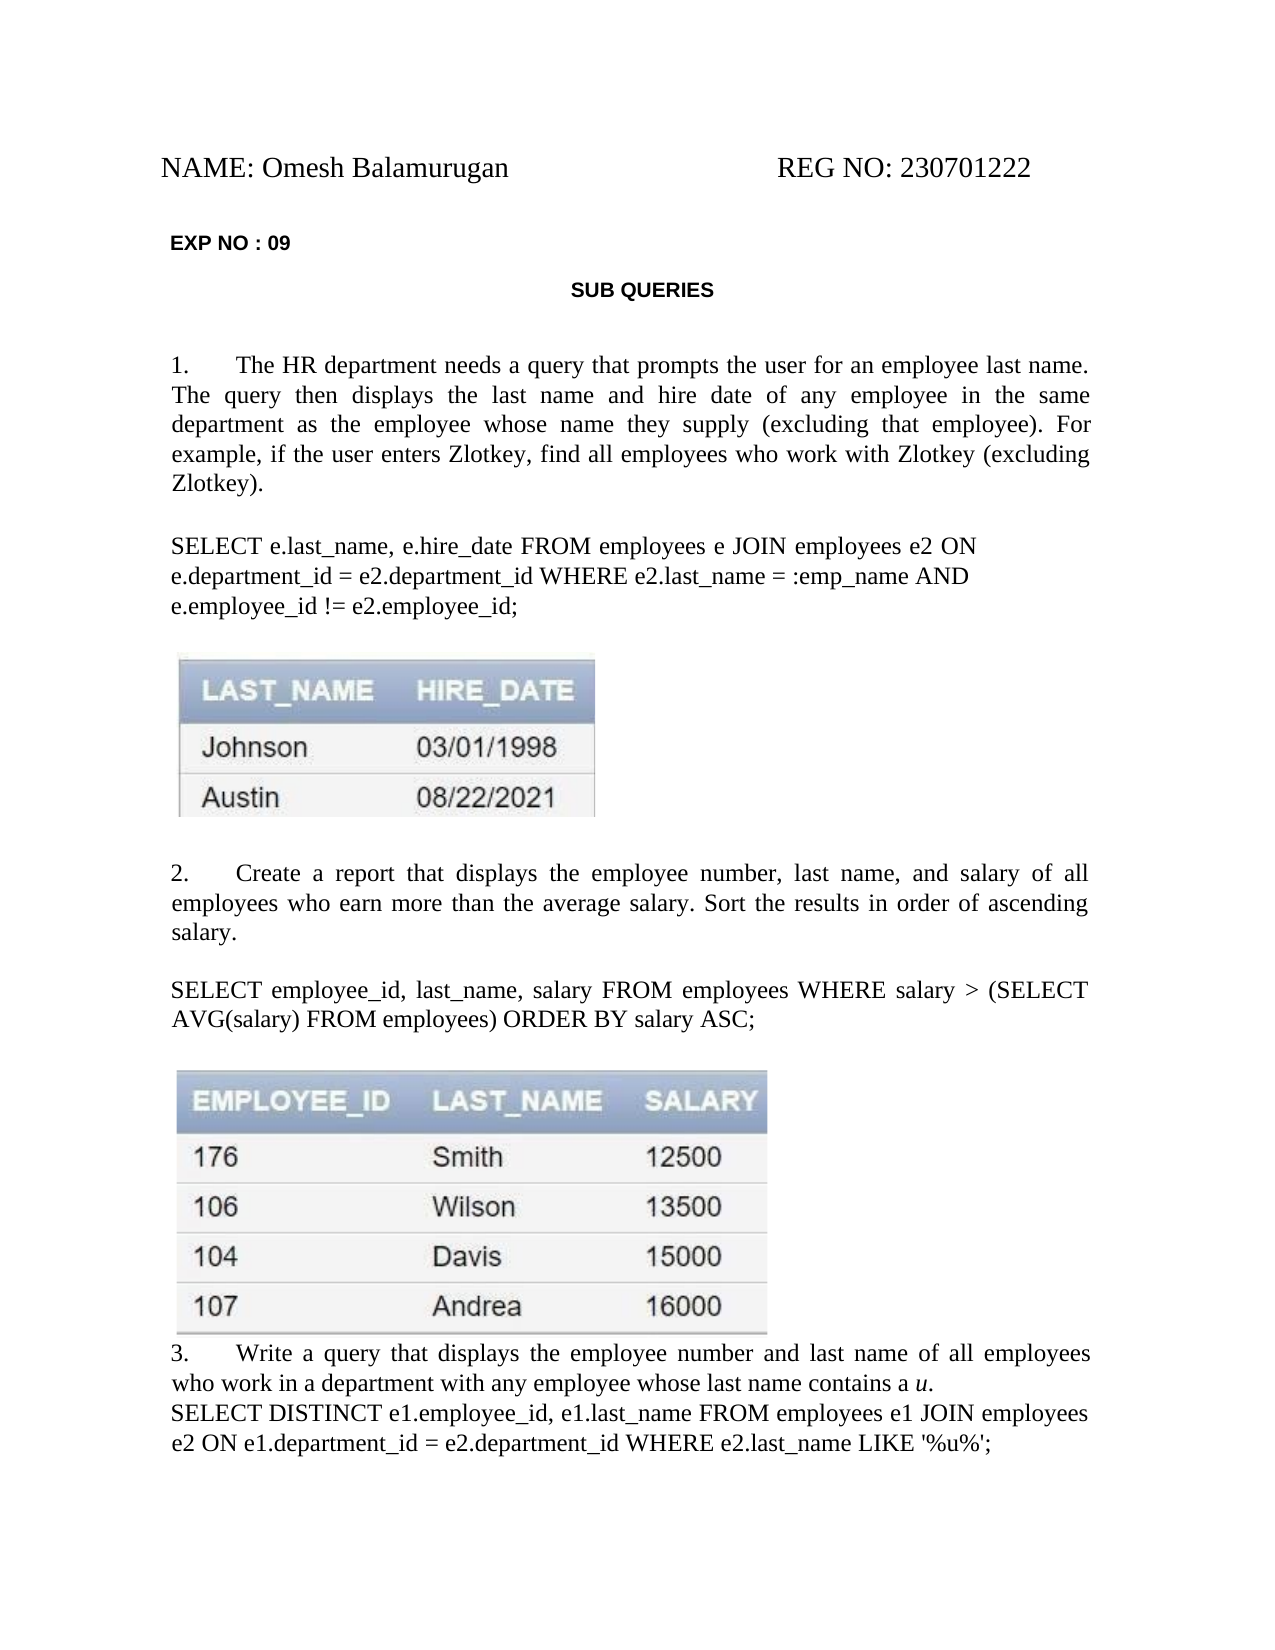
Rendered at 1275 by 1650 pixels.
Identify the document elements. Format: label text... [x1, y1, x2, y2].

text EXP NO : 09 [170, 230, 1114, 254]
text SELECT employee_id, last_name, salary FROM employees WHERE salary > (SELECT AVG(salary) FROM employees) ORDER BY salary ASC; [170, 975, 1114, 1033]
picture [176, 1070, 768, 1338]
list Create a report that displays the employee number, last name, and salary of all employees who earn more than the average salary. Sort the results in order of ascending salary. [170, 858, 1090, 946]
text SELECT DISTINCT e1.employee_id, e1.last_name FROM employees e1 JOIN employees e2 ON e1.department_id = e2.department_id WHERE e2.last_name LIKE '%u%'; [170, 1398, 1091, 1457]
picture [176, 652, 596, 817]
text SELECT e.last_name, e.hire_date FROM employees e JOIN employees e2 ON e.department_id = e2.department_id WHERE e2.last_name = :emp_name AND e.employee_id != e2.employee_id; [171, 531, 1091, 620]
list The HR department needs a query that prompts the user for an employee last name. The query then displays the last name and hire date of any employee in the same department as the employee whose name they supply (excluding that employee). For example, if the user enters Zlotkey, find all employees who work with Zlotkey (excluding Zlotkey). [170, 350, 1091, 497]
text SUB QUERIES [170, 278, 1114, 302]
title NAME: Omesh Balamurugan REG NO: 230701222 [161, 150, 1114, 183]
